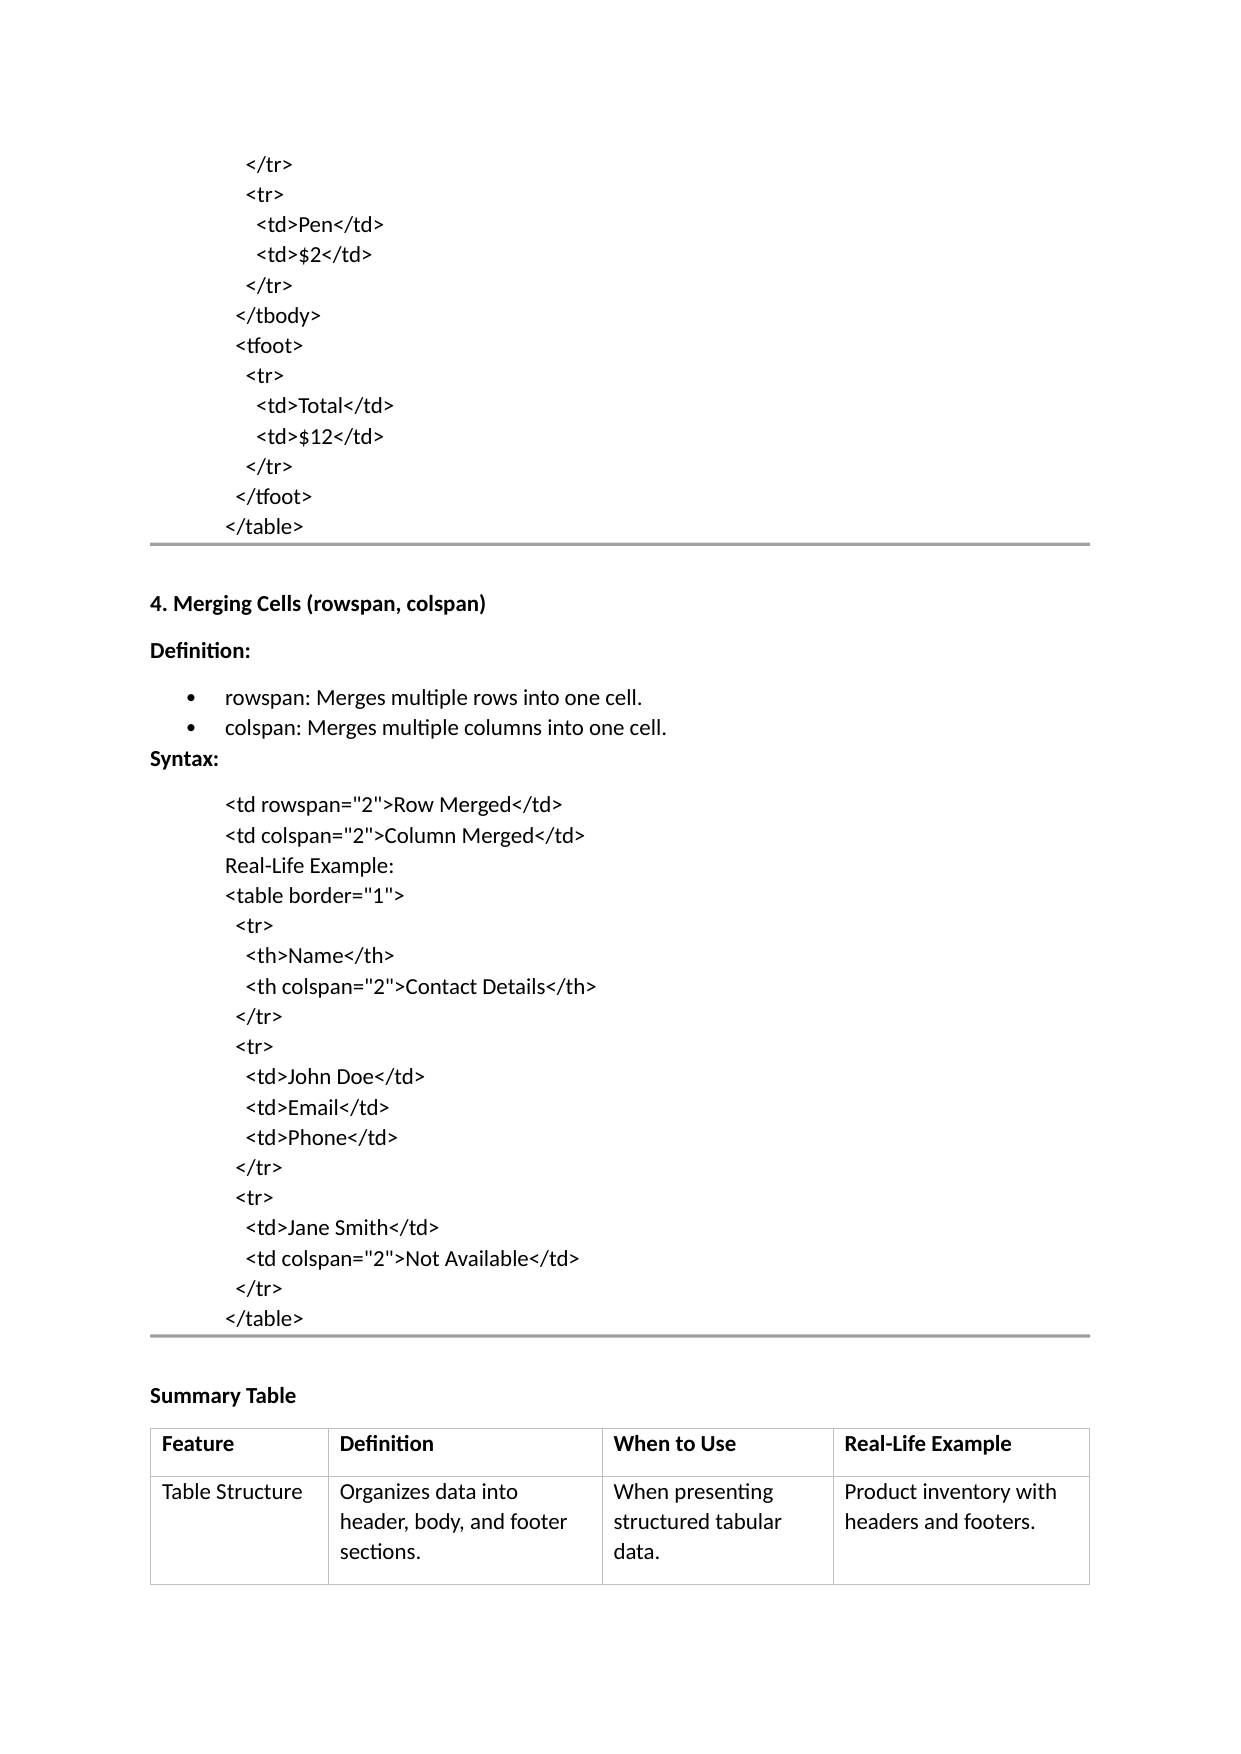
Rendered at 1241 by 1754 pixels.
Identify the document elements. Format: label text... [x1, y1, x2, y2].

text <tfoot> [225, 331, 1090, 359]
text </table> [225, 1304, 1090, 1332]
text </tr> [225, 1153, 1090, 1181]
text <td>$12</td> [225, 422, 1090, 450]
text <td>Phone</td> [225, 1123, 1090, 1151]
text <tr> [225, 911, 1090, 939]
text Real-Life Example: [225, 851, 1090, 879]
text 4. Merging Cells (rowspan, colspan) [150, 589, 1090, 618]
text <td>Total</td> [225, 392, 1090, 420]
list colspan: Merges multiple columns into one cell. [187, 713, 1090, 742]
table_header Definition [329, 1429, 602, 1476]
text <td>Pen</td> [225, 210, 1090, 238]
table_header Feature [151, 1429, 328, 1476]
list rowspan: Merges multiple rows into one cell. [187, 683, 1090, 711]
text Syntax: [150, 744, 1090, 772]
text <td rowspan="2">Row Merged</td> [225, 791, 1090, 819]
text <tr> [225, 361, 1090, 389]
text </tr> [225, 452, 1090, 480]
table_cell Organizes data into header, body, and footer sections. [329, 1477, 602, 1584]
text <tr> [225, 180, 1090, 208]
text </tr> [225, 1274, 1090, 1302]
text <th>Name</th> [225, 942, 1090, 970]
text <table border="1"> [225, 881, 1090, 909]
table_cell Product inventory with headers and footers. [834, 1477, 1089, 1584]
text <td colspan="2">Column Merged</td> [225, 821, 1090, 849]
text <th colspan="2">Contact Details</th> [225, 972, 1090, 1000]
text <td>$2</td> [225, 241, 1090, 269]
text </tr> [225, 271, 1090, 299]
text Definition: [150, 636, 1090, 664]
text <td>Email</td> [225, 1093, 1090, 1121]
text </tfoot> [225, 482, 1090, 510]
table_header Real-Life Example [834, 1429, 1089, 1476]
text <td>John Doe</td> [225, 1062, 1090, 1091]
text Summary Table [150, 1381, 1090, 1409]
text </tr> [225, 150, 1090, 178]
table_cell When presenting structured tabular data. [603, 1477, 833, 1584]
table_cell Table Structure [151, 1477, 328, 1584]
text <tr> [225, 1183, 1090, 1211]
text <td>Jane Smith</td> [225, 1213, 1090, 1242]
text </tr> [225, 1002, 1090, 1030]
table_header When to Use [603, 1429, 833, 1476]
text </tbody> [225, 301, 1090, 329]
text </table> [225, 512, 1090, 541]
text <td colspan="2">Not Available</td> [225, 1244, 1090, 1272]
text <tr> [225, 1032, 1090, 1060]
